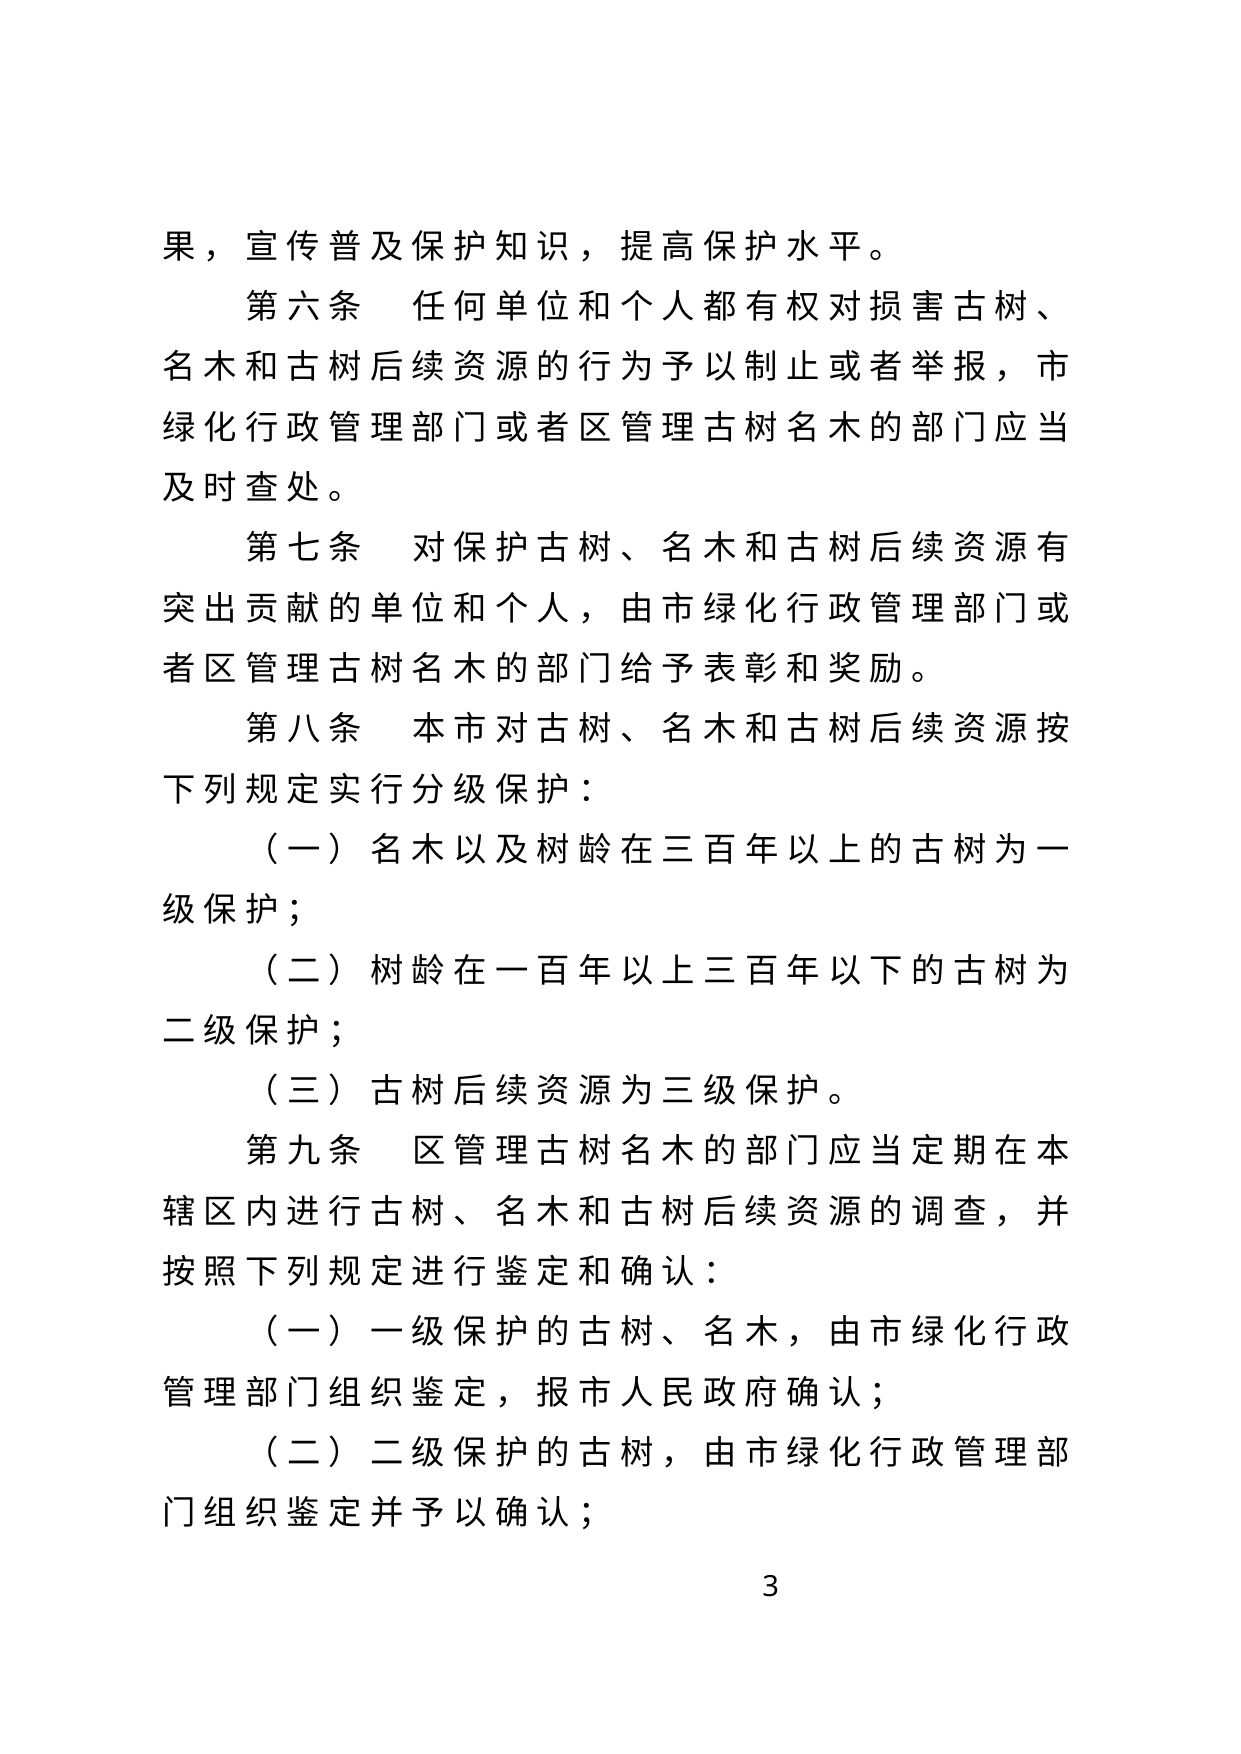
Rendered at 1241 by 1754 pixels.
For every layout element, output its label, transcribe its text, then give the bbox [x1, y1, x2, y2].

text 第六条 任何单位和个人都有权对损害古树、名木和古树后续资源的行为予以制止或者举报，市绿化行政管理部门或者区管理古树名木的部门应当及时查处。 [162, 274, 1078, 515]
text （二）二级保护的古树，由市绿化行政管理部门组织鉴定并予以确认； [162, 1420, 1078, 1540]
text （一）一级保护的古树、名木，由市绿化行政管理部门组织鉴定，报市人民政府确认； [162, 1299, 1078, 1420]
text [162, 213, 1078, 274]
text （一）名木以及树龄在三百年以上的古树为一级保护； [162, 817, 1078, 937]
text 第七条 对保护古树、名木和古树后续资源有突出贡献的单位和个人，由市绿化行政管理部门或者区管理古树名木的部门给予表彰和奖励。 [162, 515, 1078, 696]
text 第九条 区管理古树名木的部门应当定期在本辖区内进行古树、名木和古树后续资源的调查，并按照下列规定进行鉴定和确认： [162, 1118, 1078, 1299]
text （二）树龄在一百年以上三百年以下的古树为二级保护； [162, 937, 1078, 1058]
text 第八条 本市对古树、名木和古树后续资源按下列规定实行分级保护： [162, 696, 1078, 817]
text （三）古树后续资源为三级保护。 [162, 1058, 1078, 1118]
